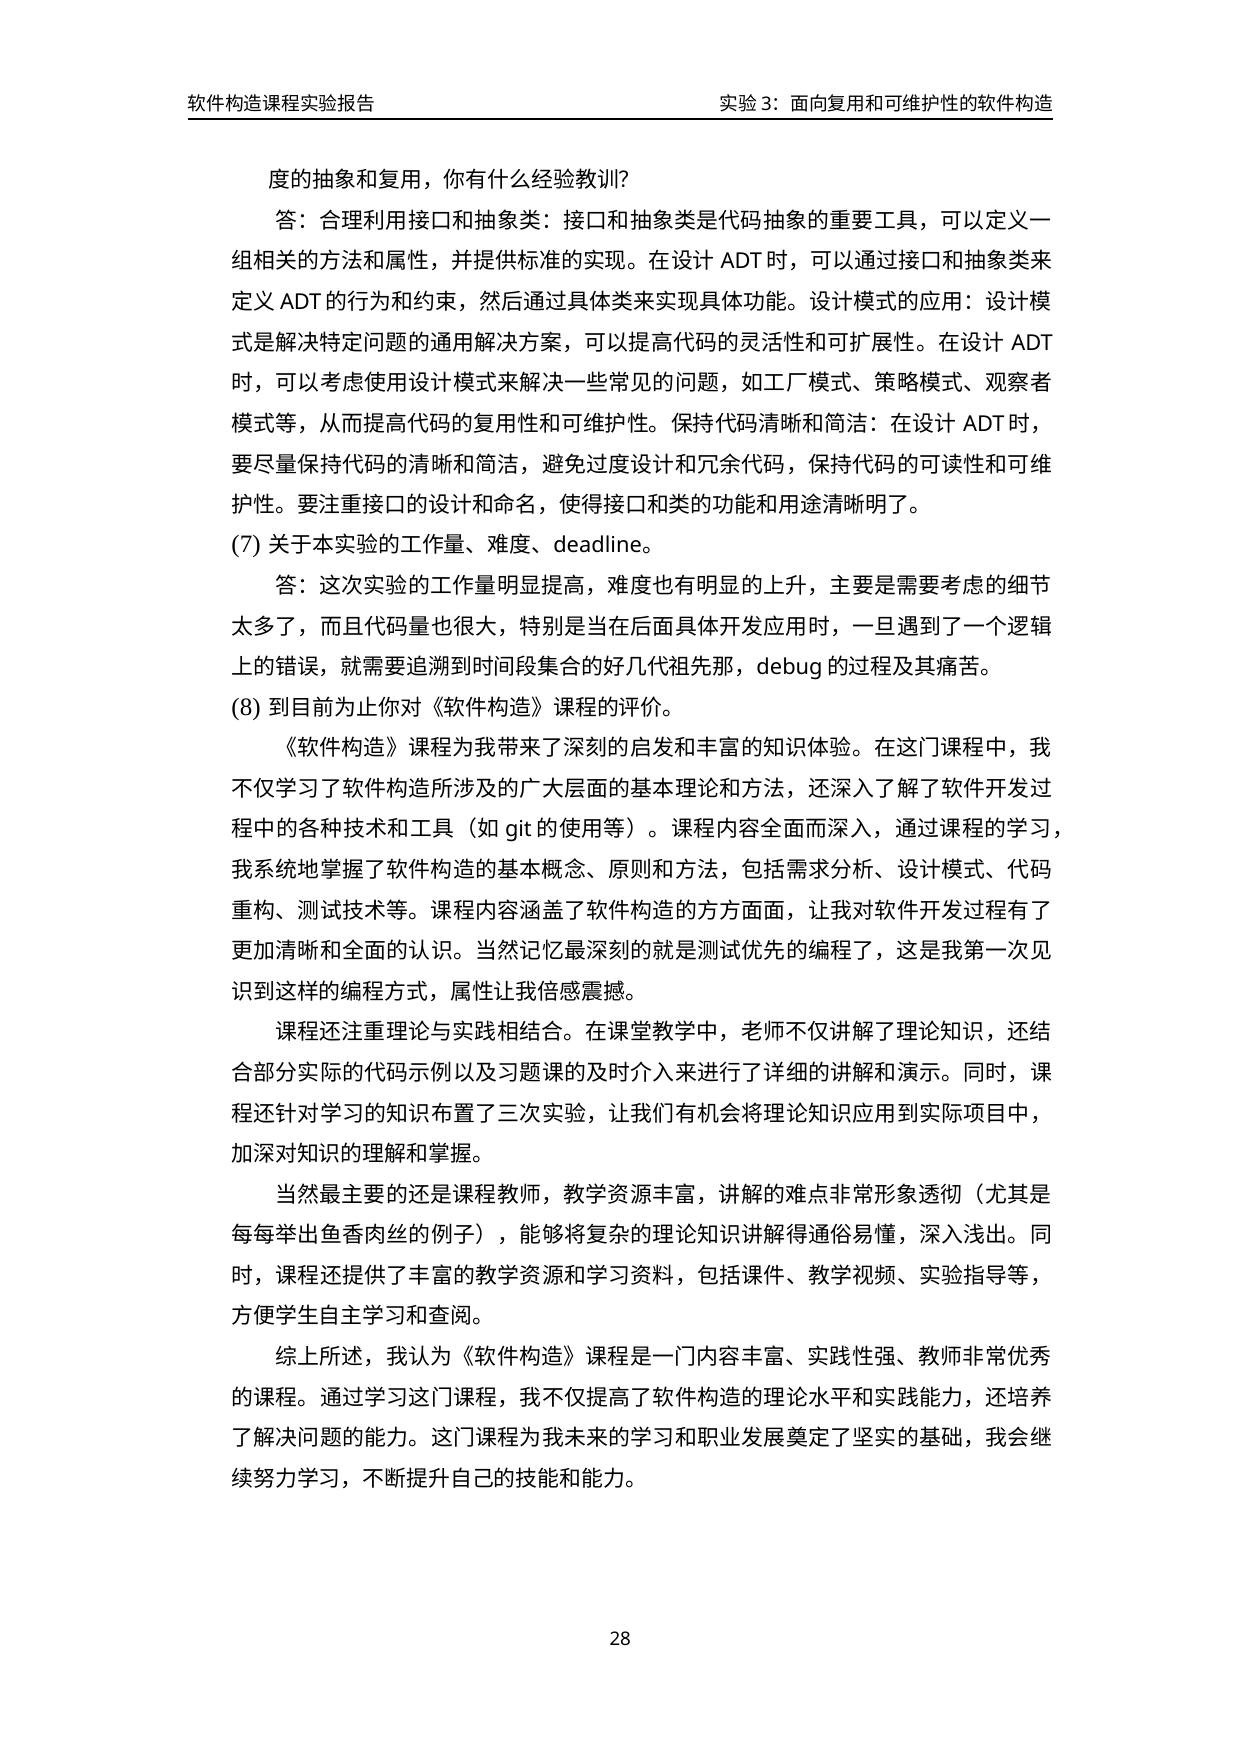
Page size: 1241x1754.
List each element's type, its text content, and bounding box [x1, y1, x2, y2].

list 答：这次实验的工作量明显提高，难度也有明显的上升，主要是需要考虑的细节太多了，而且代码量也很大，特别是当在后面具体开发应用时，一旦遇到了一个逻辑上的错误，就需要追溯到时间段集合的好几代祖先那，debug的过程及其痛苦。 [231, 568, 1053, 681]
list 当然最主要的还是课程教师，教学资源丰富，讲解的难点非常形象透彻（尤其是每每举出鱼香肉丝的例子），能够将复杂的理论知识讲解得通俗易懂，深入浅出。同时，课程还提供了丰富的教学资源和学习资料，包括课件、教学视频、实验指导等，方便学生自主学习和查阅。 [231, 1176, 1053, 1331]
list 《软件构造》课程为我带来了深刻的启发和丰富的知识体验。在这门课程中，我不仅学习了软件构造所涉及的广大层面的基本理论和方法，还深入了解了软件开发过程中的各种技术和工具（如git的使用等）。课程内容全面而深入，通过课程的学习，我系统地掌握了软件构造的基本概念、原则和方法，包括需求分析、设计模式、代码重构、测试技术等。课程内容涵盖了软件构造的方方面面，让我对软件开发过程有了更加清晰和全面的认识。当然记忆最深刻的就是测试优先的编程了，这是我第一次见识到这样的编程方式，属性让我倍感震撼。 [231, 730, 1053, 1006]
list 综上所述，我认为《软件构造》课程是一门内容丰富、实践性强、教师非常优秀的课程。通过学习这门课程，我不仅提高了软件构造的理论水平和实践能力，还培养了解决问题的能力。这门课程为我未来的学习和职业发展奠定了坚实的基础，我会继续努力学习，不断提升自己的技能和能力。 [231, 1338, 1053, 1493]
list 答：合理利用接口和抽象类：接口和抽象类是代码抽象的重要工具，可以定义一组相关的方法和属性，并提供标准的实现。在设计ADT时，可以通过接口和抽象类来定义ADT的行为和约束，然后通过具体类来实现具体功能。设计模式的应用：设计模式是解决特定问题的通用解决方案，可以提高代码的灵活性和可扩展性。在设计ADT时，可以考虑使用设计模式来解决一些常见的问题，如工厂模式、策略模式、观察者模式等，从而提高代码的复用性和可维护性。保持代码清晰和简洁：在设计ADT时，要尽量保持代码的清晰和简洁，避免过度设计和冗余代码，保持代码的可读性和可维护性。要注重接口的设计和命名，使得接口和类的功能和用途清晰明了。 [231, 202, 1053, 519]
list 关于本实验的工作量、难度、deadline。 [231, 527, 1053, 560]
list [231, 162, 1053, 194]
list 课程还注重理论与实践相结合。在课堂教学中，老师不仅讲解了理论知识，还结合部分实际的代码示例以及习题课的及时介入来进行了详细的讲解和演示。同时，课程还针对学习的知识布置了三次实验，让我们有机会将理论知识应用到实际项目中，加深对知识的理解和掌握。 [231, 1014, 1053, 1168]
list 到目前为止你对《软件构造》课程的评价。 [231, 689, 1053, 722]
